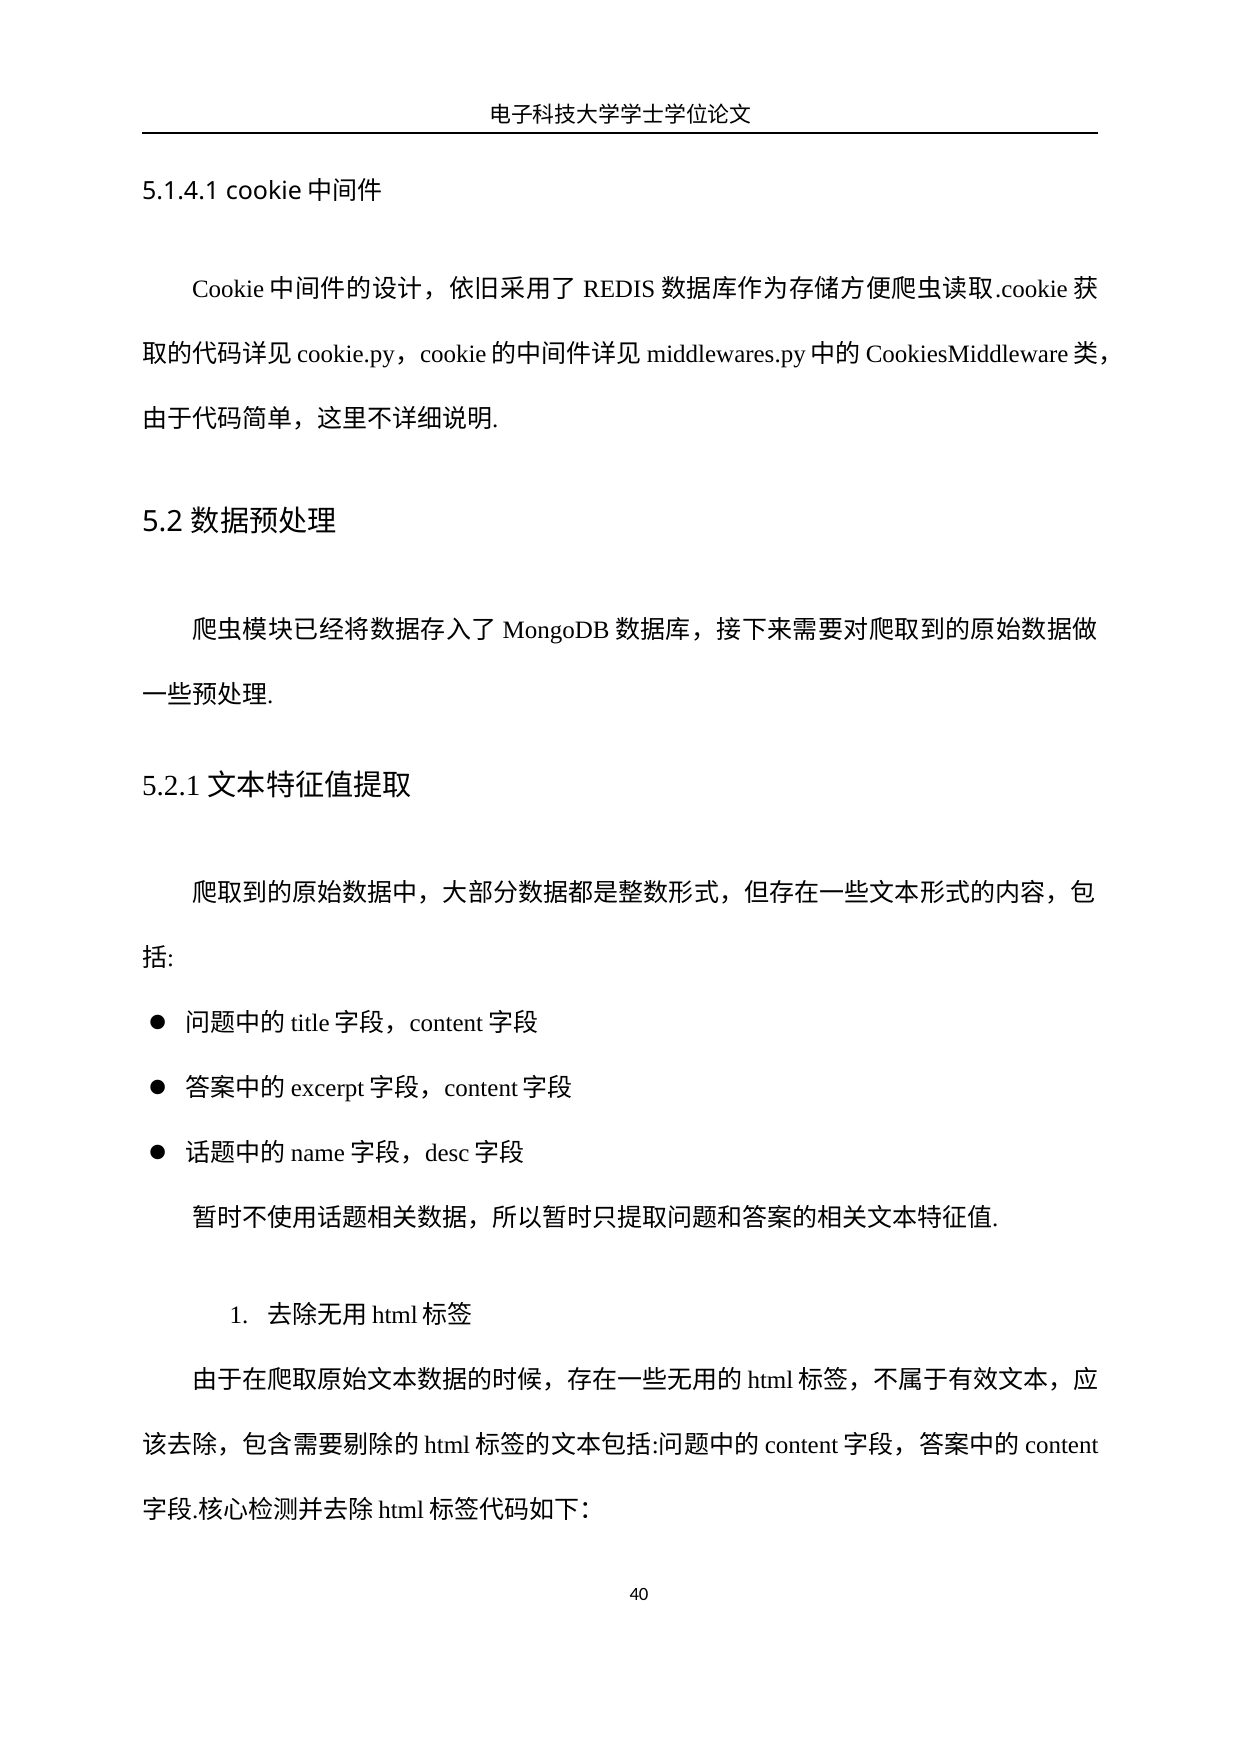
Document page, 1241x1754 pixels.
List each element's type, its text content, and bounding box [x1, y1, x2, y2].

list 话题中的name字段，desc字段 [148, 1118, 1098, 1183]
text Cookie中间件的设计，依旧采用了REDIS数据库作为存储方便爬虫读取.cookie获取的代码详见cookie.py，cookie的中间件详见middlewares.py中的CookiesMiddleware类，由于代码简单，这里不详细说明. [142, 254, 1098, 449]
text 爬虫模块已经将数据存入了MongoDB数据库，接下来需要对爬取到的原始数据做一些预处理. [142, 595, 1098, 725]
subtitle 5.2 数据预处理 [142, 486, 1098, 551]
subtitle 5.1.4.1 cookie中间件 [142, 156, 1098, 221]
text 暂时不使用话题相关数据，所以暂时只提取问题和答案的相关文本特征值. [142, 1183, 1098, 1248]
list 答案中的excerpt字段，content字段 [148, 1053, 1098, 1118]
subtitle 5.2.1 文本特征值提取 [142, 750, 1098, 815]
text 爬取到的原始数据中，大部分数据都是整数形式，但存在一些文本形式的内容，包括: [142, 858, 1098, 988]
list 由于在爬取原始文本数据的时候，存在一些无用的html标签，不属于有效文本，应该去除，包含需要剔除的html标签的文本包括:问题中的content字段，答案中的content字段.核心检测并去除html标签代码如下： [142, 1346, 1098, 1541]
list 去除无用html标签 [229, 1281, 1098, 1346]
list 问题中的title字段，content字段 [148, 988, 1098, 1053]
